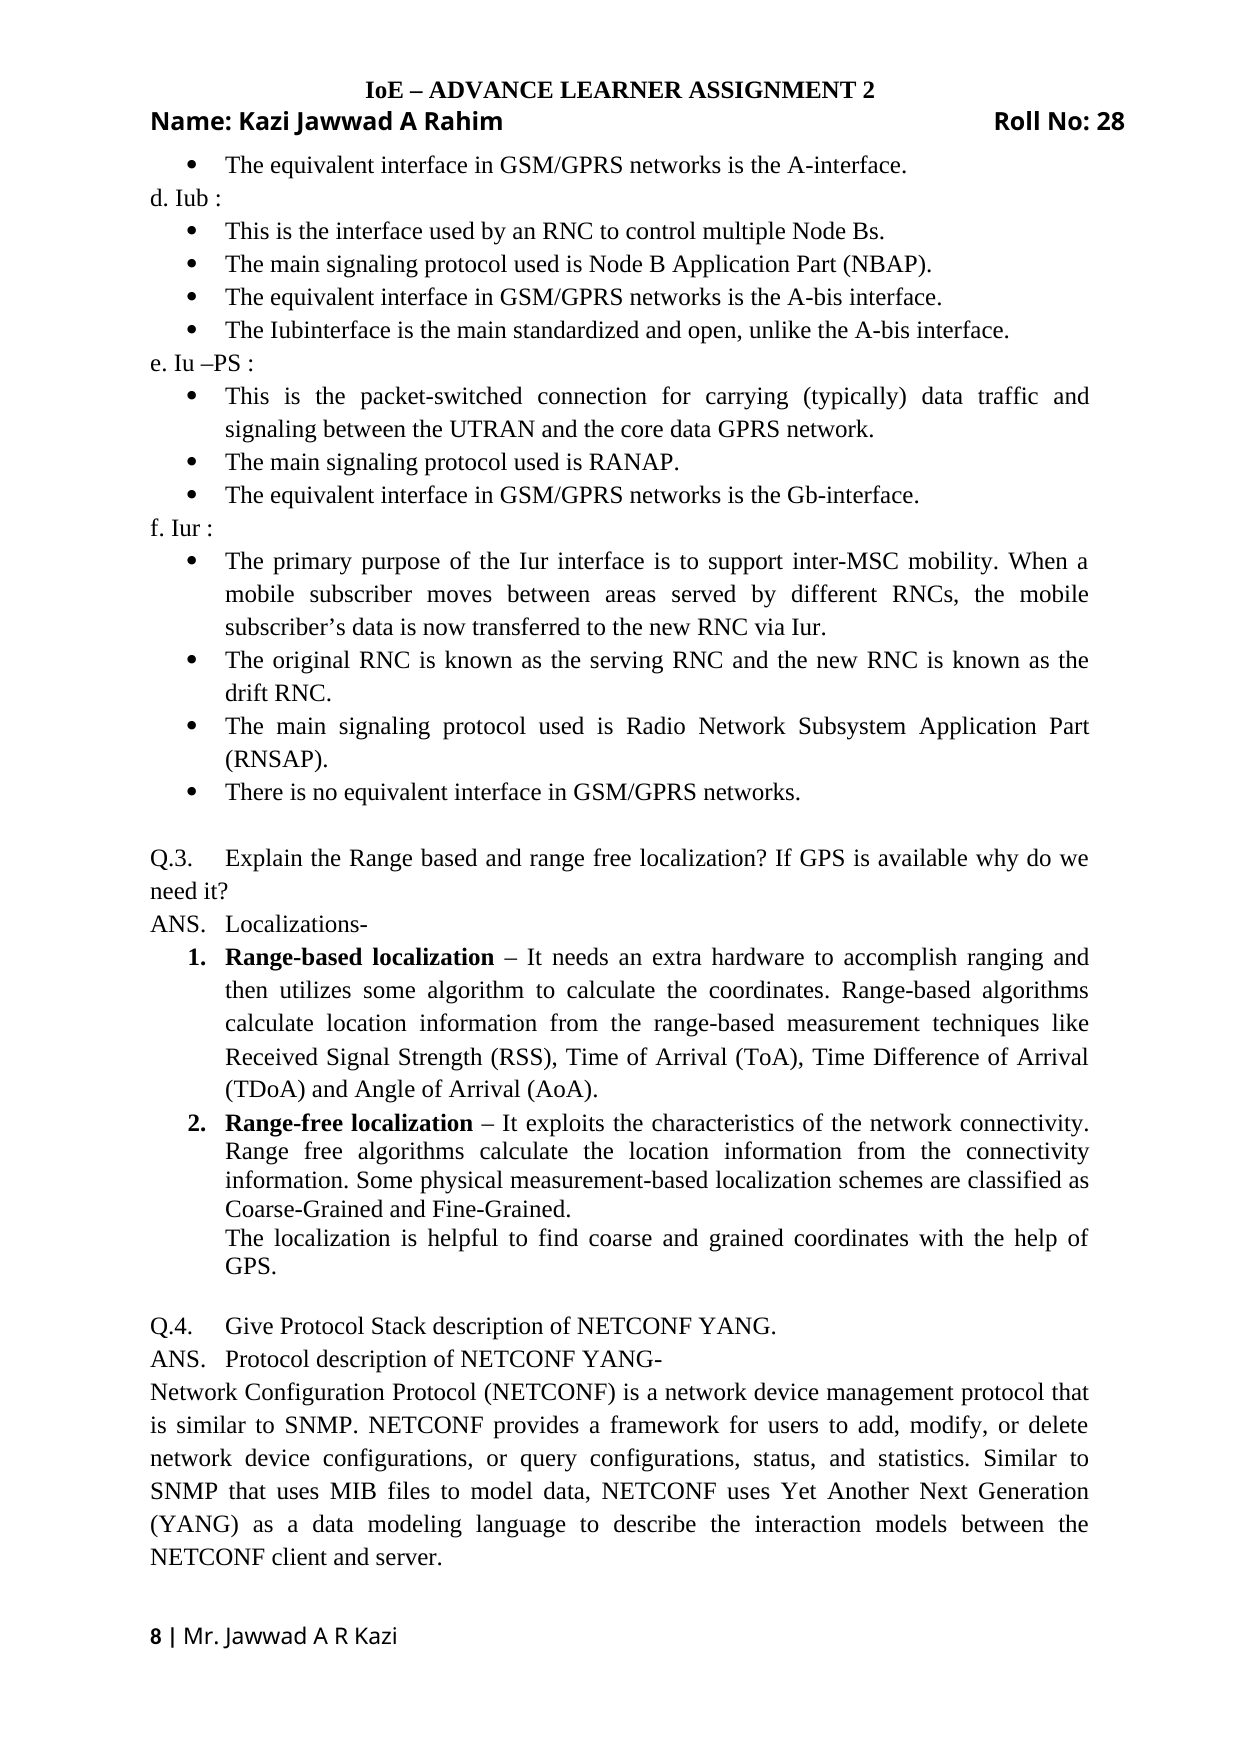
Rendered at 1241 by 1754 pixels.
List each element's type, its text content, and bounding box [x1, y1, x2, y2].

list The original RNC is known as the serving RNC and the new RNC is known as the drift RNC. [187, 645, 1090, 707]
text f. Iur : [150, 513, 1090, 542]
list This is the interface used by an RNC to control multiple Node Bs. [187, 216, 1090, 245]
list The equivalent interface in GSM/GPRS networks is the Gb-interface. [187, 480, 1090, 509]
list Range-based localization – It needs an extra hardware to accomplish ranging and then utilizes some algorithm to calculate the coordinates. Range-based algorithms calculate location information from the range-based measurement techniques like Received Signal Strength (RSS), Time of Arrival (ToA), Time Difference of Arrival (TDoA) and Angle of Arrival (AoA). [187, 942, 1090, 1103]
list The main signaling protocol used is RANAP. [187, 447, 1090, 476]
list The Iubinterface is the main standardized and open, unlike the A-bis interface. [187, 315, 1090, 344]
text ANS. Protocol description of NETCONF YANG- [150, 1344, 1090, 1373]
text The localization is helpful to find coarse and grained coordinates with the help of GPS. [225, 1223, 1090, 1280]
list The primary purpose of the Iur interface is to support inter-MSC mobility. When a mobile subscriber moves between areas served by different RNCs, the mobile subscriber’s data is now transferred to the new RNC via Iur. [187, 546, 1090, 641]
text Q.4. Give Protocol Stack description of NETCONF YANG. [150, 1311, 1090, 1340]
list There is no equivalent interface in GSM/GPRS networks. [187, 777, 1090, 806]
text d. Iub : [150, 183, 1090, 212]
text Network Configuration Protocol (NETCONF) is a network device management protocol that is similar to SNMP. NETCONF provides a framework for users to add, modify, or delete network device configurations, or query configurations, status, and statistics. Similar to SNMP that uses MIB files to model data, NETCONF uses Yet Another Next Generation (YANG) as a data modeling language to describe the interaction models between the NETCONF client and server. [150, 1377, 1090, 1571]
text ANS. Localizations- [150, 909, 1090, 938]
list Range-free localization – It exploits the characteristics of the network connectivity. Range free algorithms calculate the location information from the connectivity information. Some physical measurement-based localization schemes are classified as Coarse-Grained and Fine-Grained. [187, 1108, 1090, 1223]
list The equivalent interface in GSM/GPRS networks is the A-bis interface. [187, 282, 1090, 311]
text Q.3. Explain the Range based and range free localization? If GPS is available why do we need it? [150, 843, 1090, 905]
list This is the packet-switched connection for carrying (typically) data traffic and signaling between the UTRAN and the core data GPRS network. [187, 381, 1090, 443]
list The main signaling protocol used is Node B Application Part (NBAP). [187, 249, 1090, 278]
list The main signaling protocol used is Radio Network Subsystem Application Part (RNSAP). [187, 711, 1090, 773]
list The equivalent interface in GSM/GPRS networks is the A-interface. [187, 150, 1090, 179]
text e. Iu –PS : [150, 348, 1090, 377]
